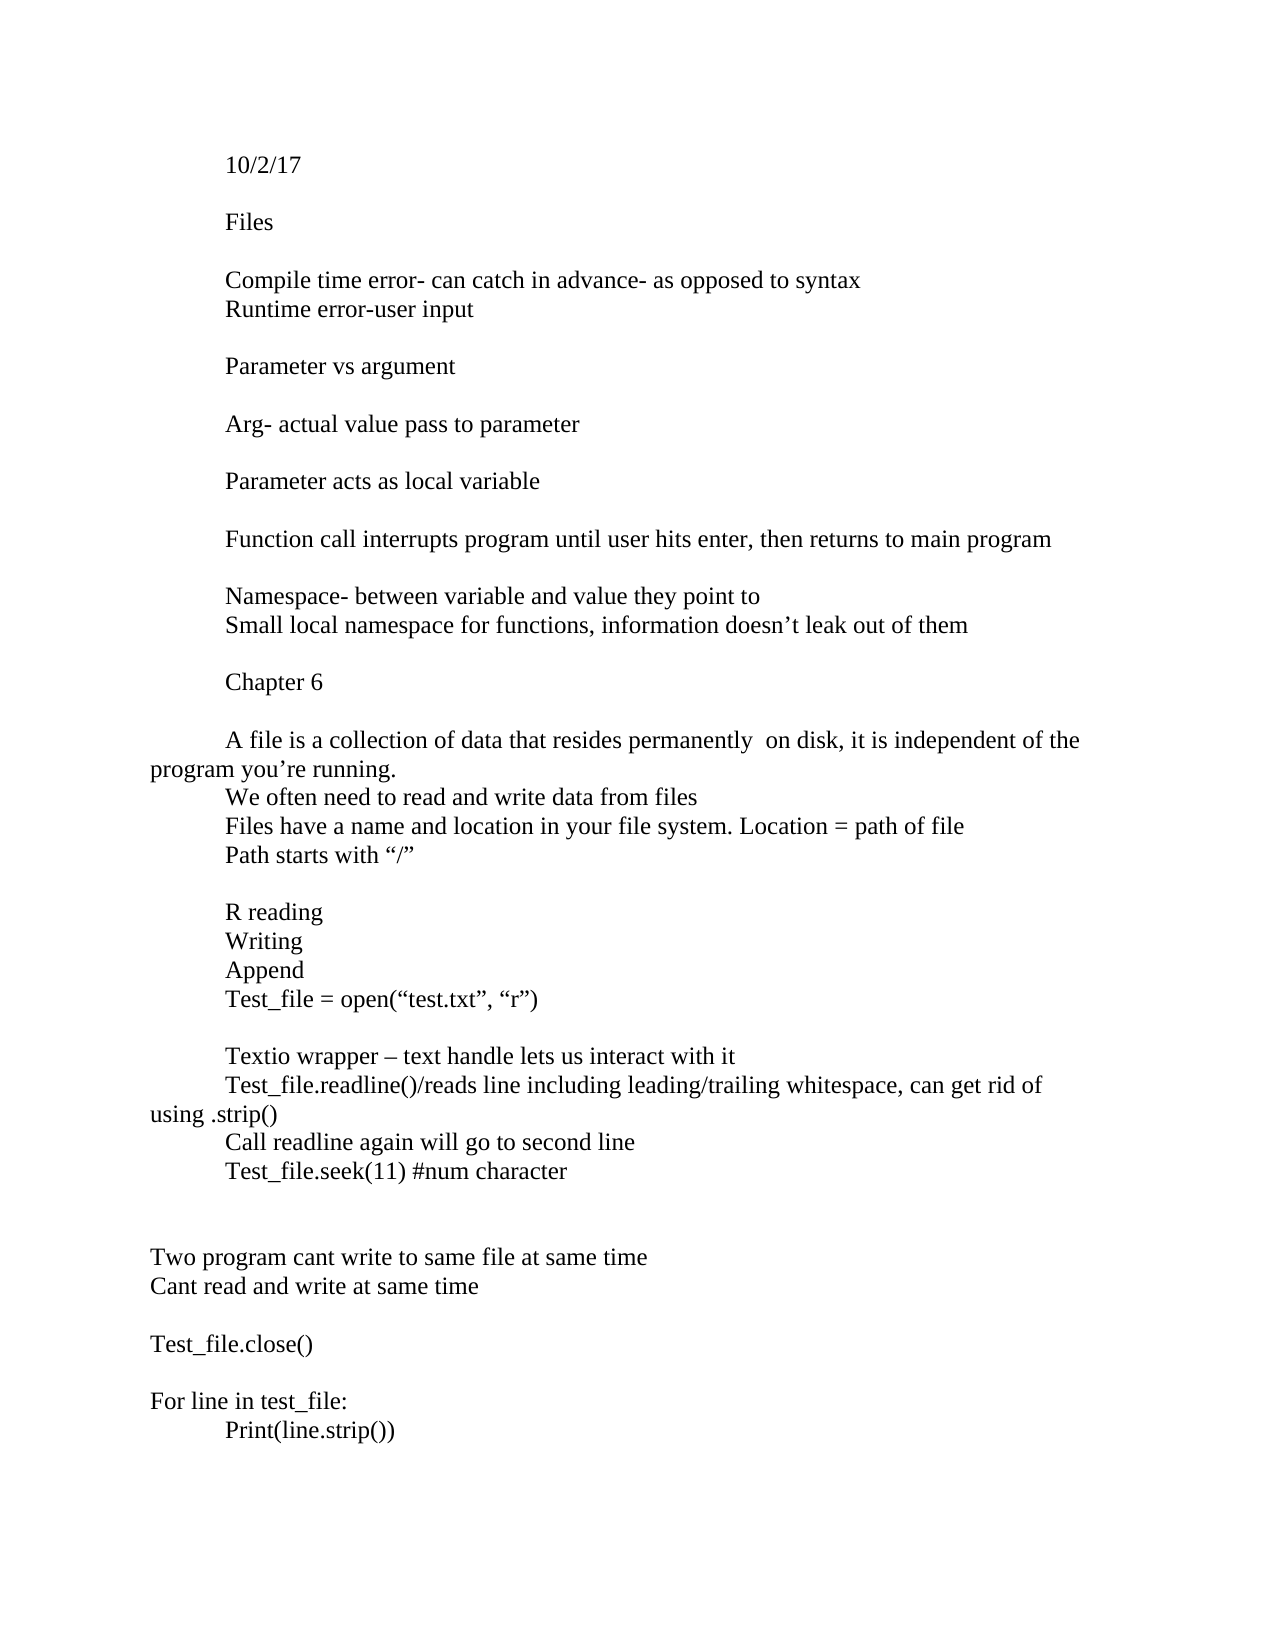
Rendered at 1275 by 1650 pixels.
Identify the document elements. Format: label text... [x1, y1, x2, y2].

text Files [150, 207, 1125, 236]
text Files have a name and location in your file system. Location = path of file [150, 811, 1125, 840]
text Test_file.seek(11) #num character [150, 1156, 1125, 1185]
text Cant read and write at same time [150, 1271, 1125, 1300]
text Print(line.strip()) [150, 1415, 1125, 1444]
text Arg- actual value pass to parameter [150, 409, 1125, 437]
text Textio wrapper – text handle lets us interact with it [150, 1041, 1125, 1070]
text Two program cant write to same file at same time [150, 1242, 1125, 1271]
text Parameter acts as local variable [150, 466, 1125, 495]
text Append [150, 955, 1125, 984]
text Path starts with “/” [150, 840, 1125, 869]
text Call readline again will go to second line [150, 1127, 1125, 1156]
text Test_file.readline()/reads line including leading/trailing whitespace, can get rid of using .strip() [150, 1070, 1125, 1127]
text Namespace- between variable and value they point to [150, 581, 1125, 610]
text Test_file = open(“test.txt”, “r”) [150, 984, 1125, 1012]
text Small local namespace for functions, information doesn’t leak out of them [150, 610, 1125, 639]
text A file is a collection of data that resides permanently on disk, it is independent of the program you’re running. [150, 725, 1125, 782]
text 10/2/17 [150, 150, 1125, 179]
text R reading [150, 897, 1125, 926]
text For line in test_file: [150, 1386, 1125, 1415]
text Writing [150, 926, 1125, 955]
text We often need to read and write data from files [150, 782, 1125, 811]
text Test_file.close() [150, 1329, 1125, 1357]
text Chapter 6 [150, 667, 1125, 696]
text Function call interrupts program until user hits enter, then returns to main program [150, 524, 1125, 552]
text Runtime error-user input [150, 294, 1125, 322]
text Compile time error- can catch in advance- as opposed to syntax [150, 265, 1125, 294]
text Parameter vs argument [150, 351, 1125, 380]
